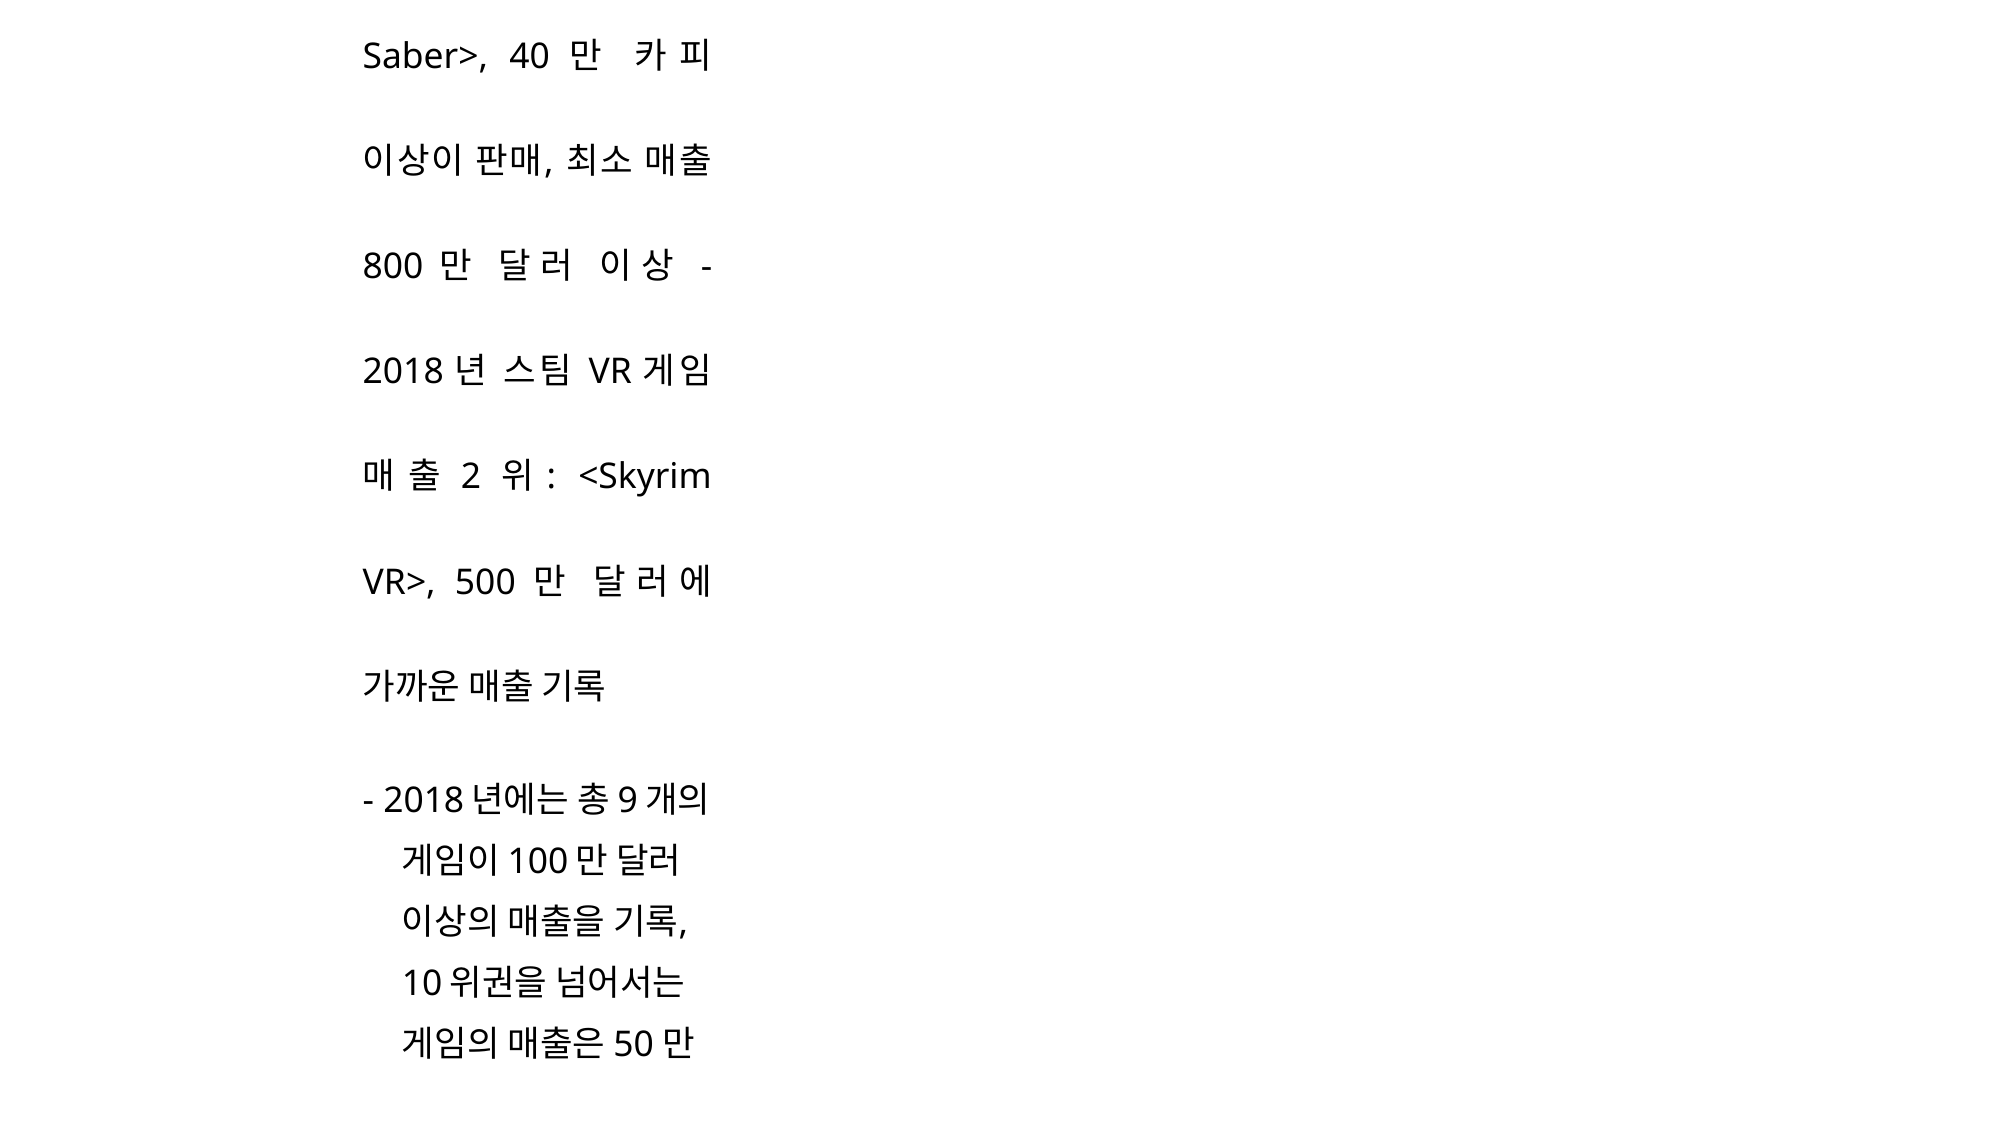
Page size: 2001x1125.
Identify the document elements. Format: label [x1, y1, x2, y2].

text [287, 27, 712, 709]
text [362, 772, 737, 1067]
